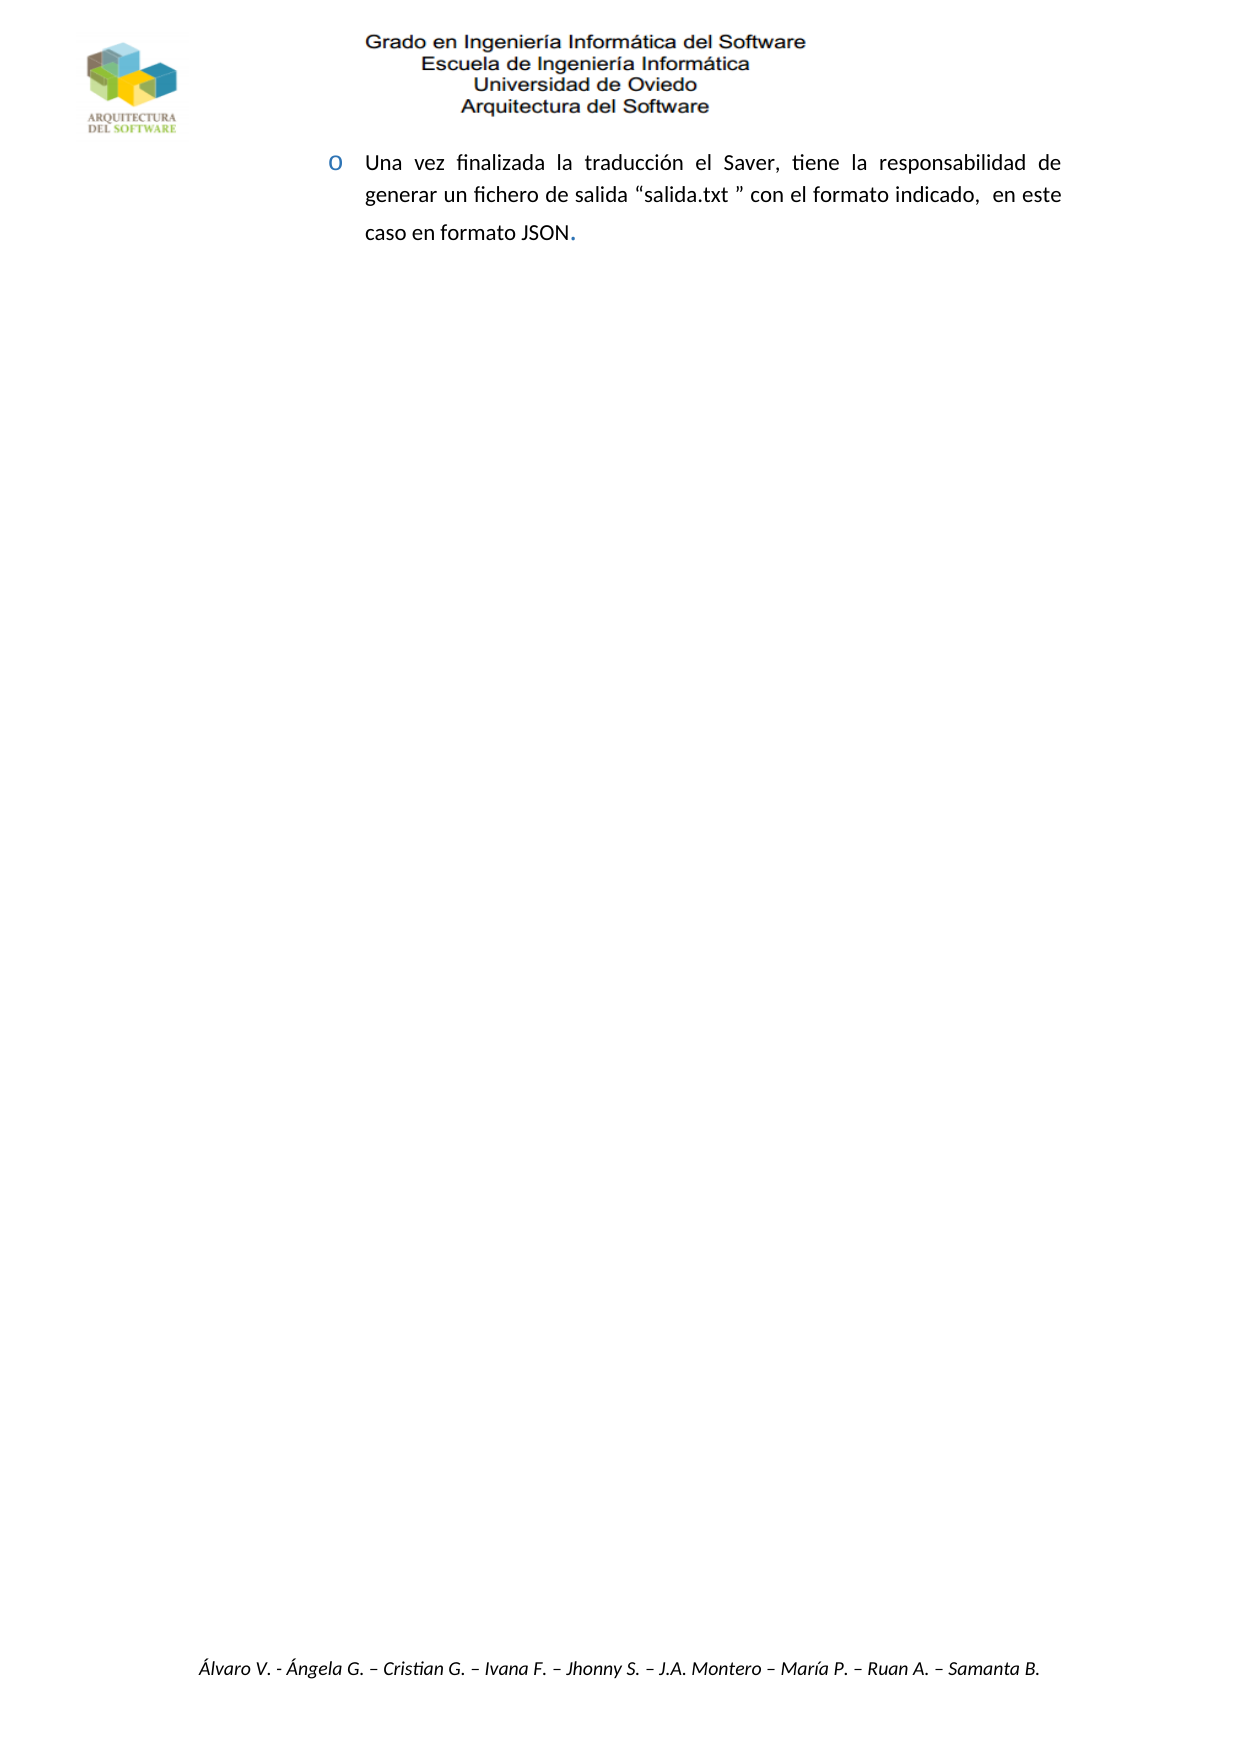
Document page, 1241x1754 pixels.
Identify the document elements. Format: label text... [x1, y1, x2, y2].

list Una vez finalizada la traducción el Saver, tiene la responsabilidad de generar un fichero de salida “salida.txt ” con el formato indicado, en este caso en formato JSON. [327, 148, 1063, 248]
picture [42, 15, 825, 147]
